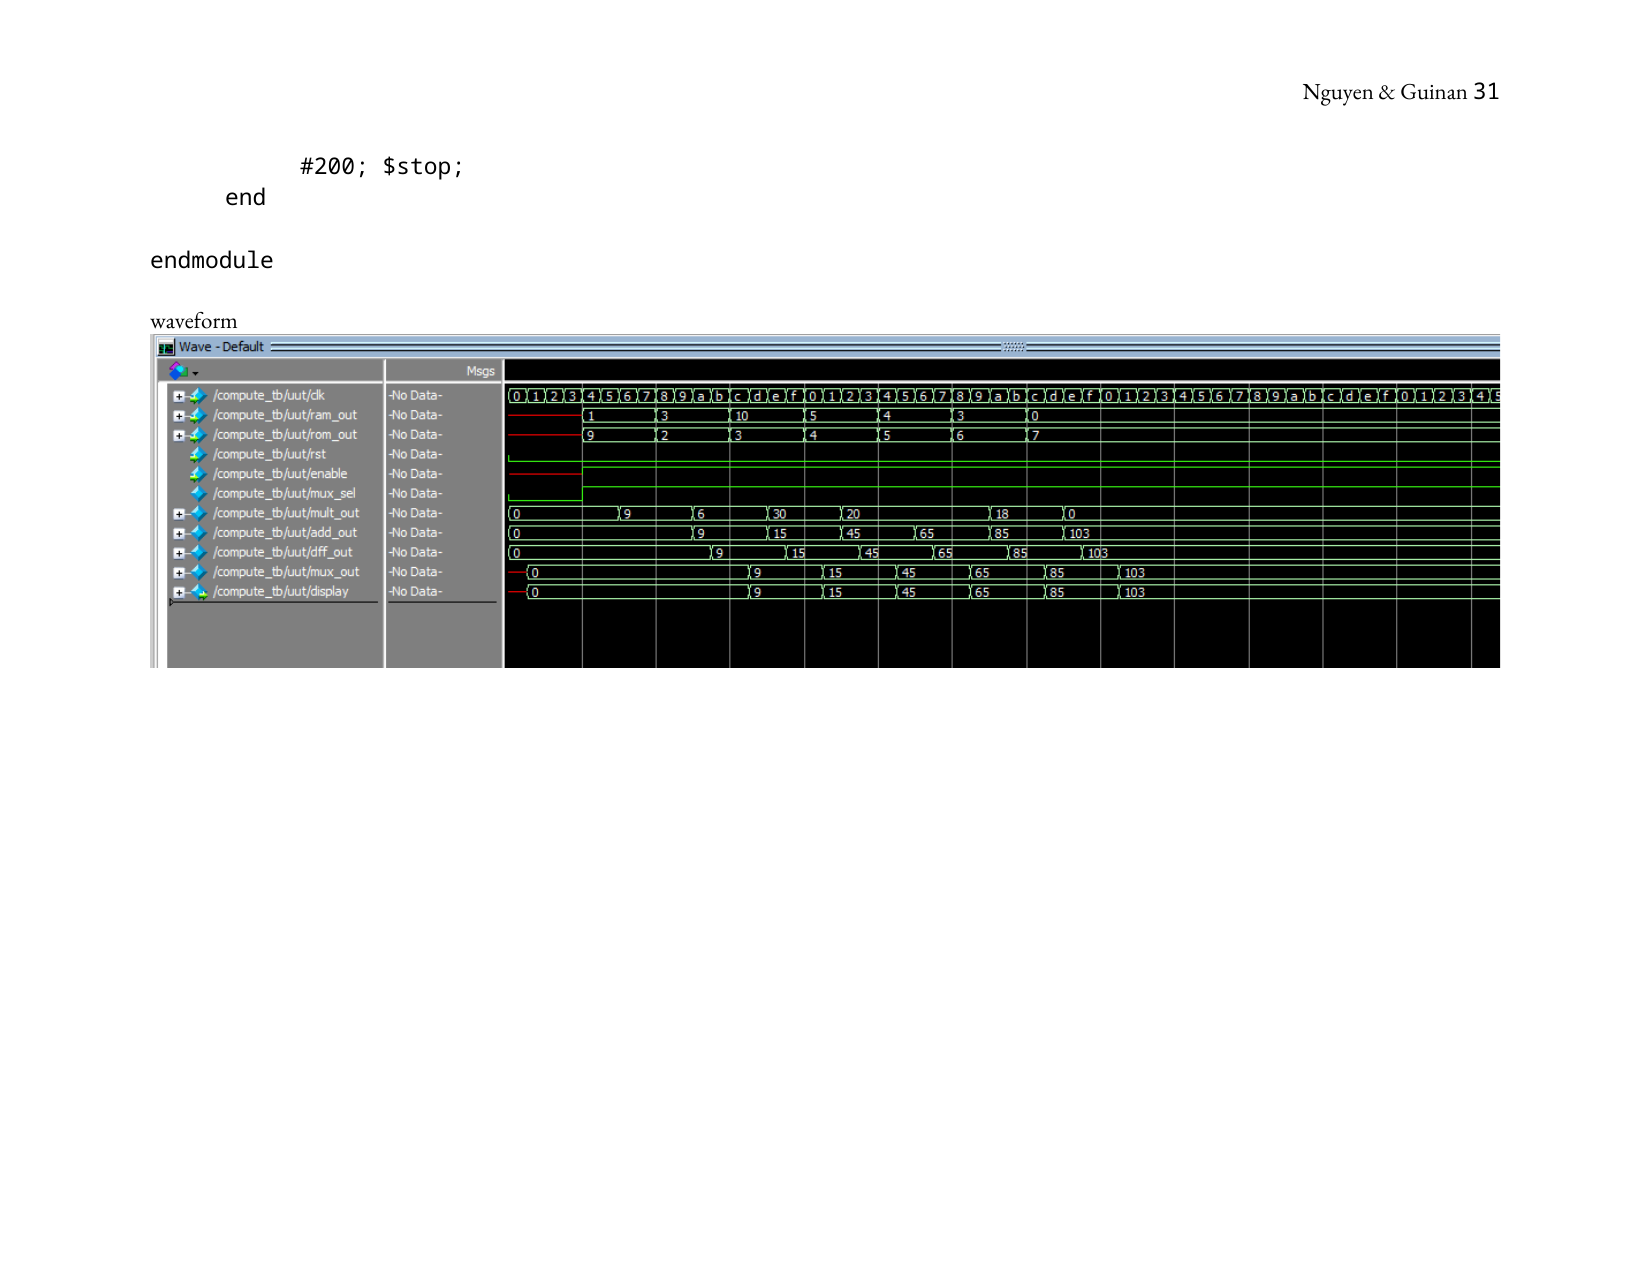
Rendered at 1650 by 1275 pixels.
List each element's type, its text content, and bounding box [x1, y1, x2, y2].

picture [150, 334, 1500, 668]
text #200; $stop; [150, 150, 1500, 181]
text endmodule [150, 244, 1500, 275]
text end [150, 181, 1500, 212]
subtitle waveform [150, 305, 1500, 334]
